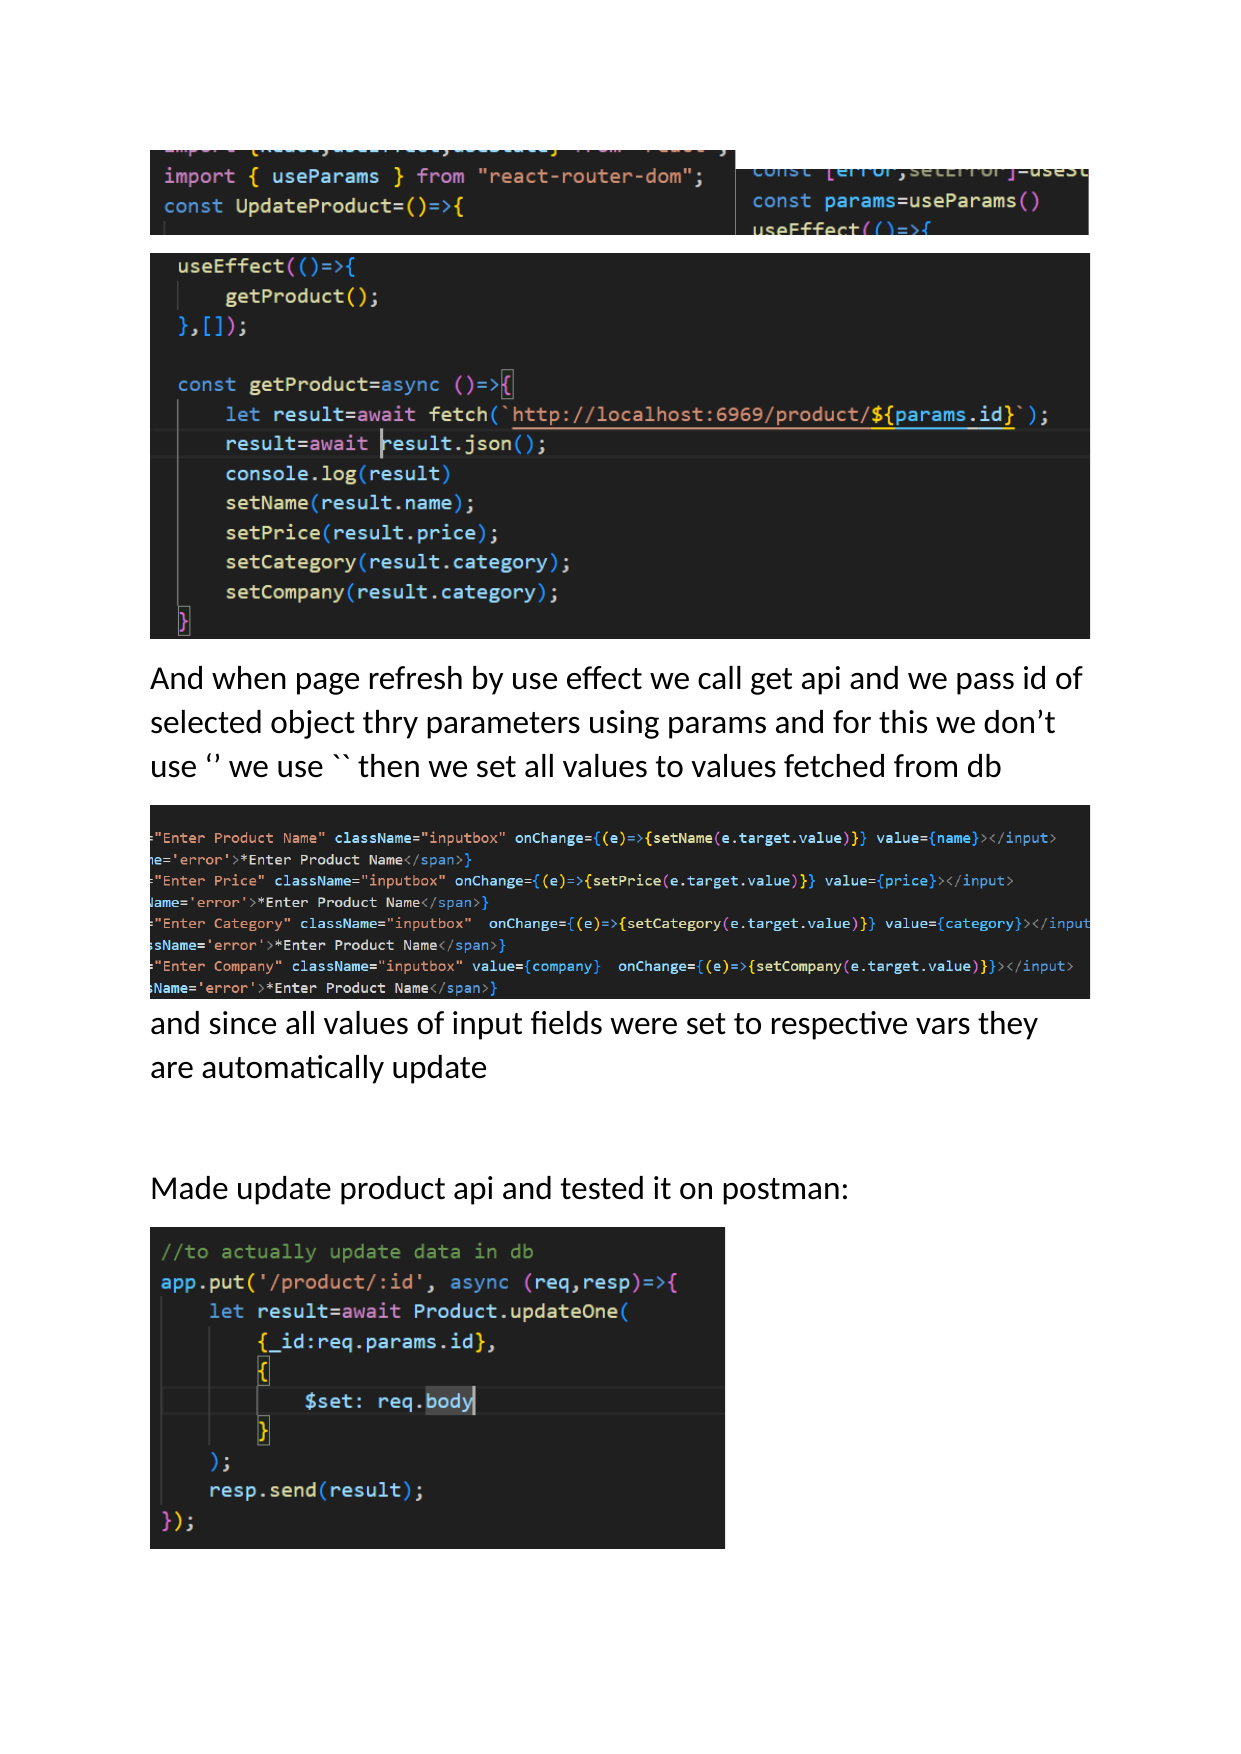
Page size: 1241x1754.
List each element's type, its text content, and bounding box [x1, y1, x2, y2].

text And when page refresh by use effect we call get api and we pass id of selected object thry parameters using params and for this we don’t use ‘’ we use `` then we set all values to values fetched from db [150, 657, 1090, 786]
picture [150, 150, 1089, 235]
text Made update product api and tested it on postman: [150, 1167, 1090, 1208]
picture [150, 253, 1091, 639]
picture [150, 1227, 725, 1549]
picture [150, 805, 1091, 999]
text and since all values of input fields were set to respective vars they are automatically update [150, 999, 1090, 1087]
